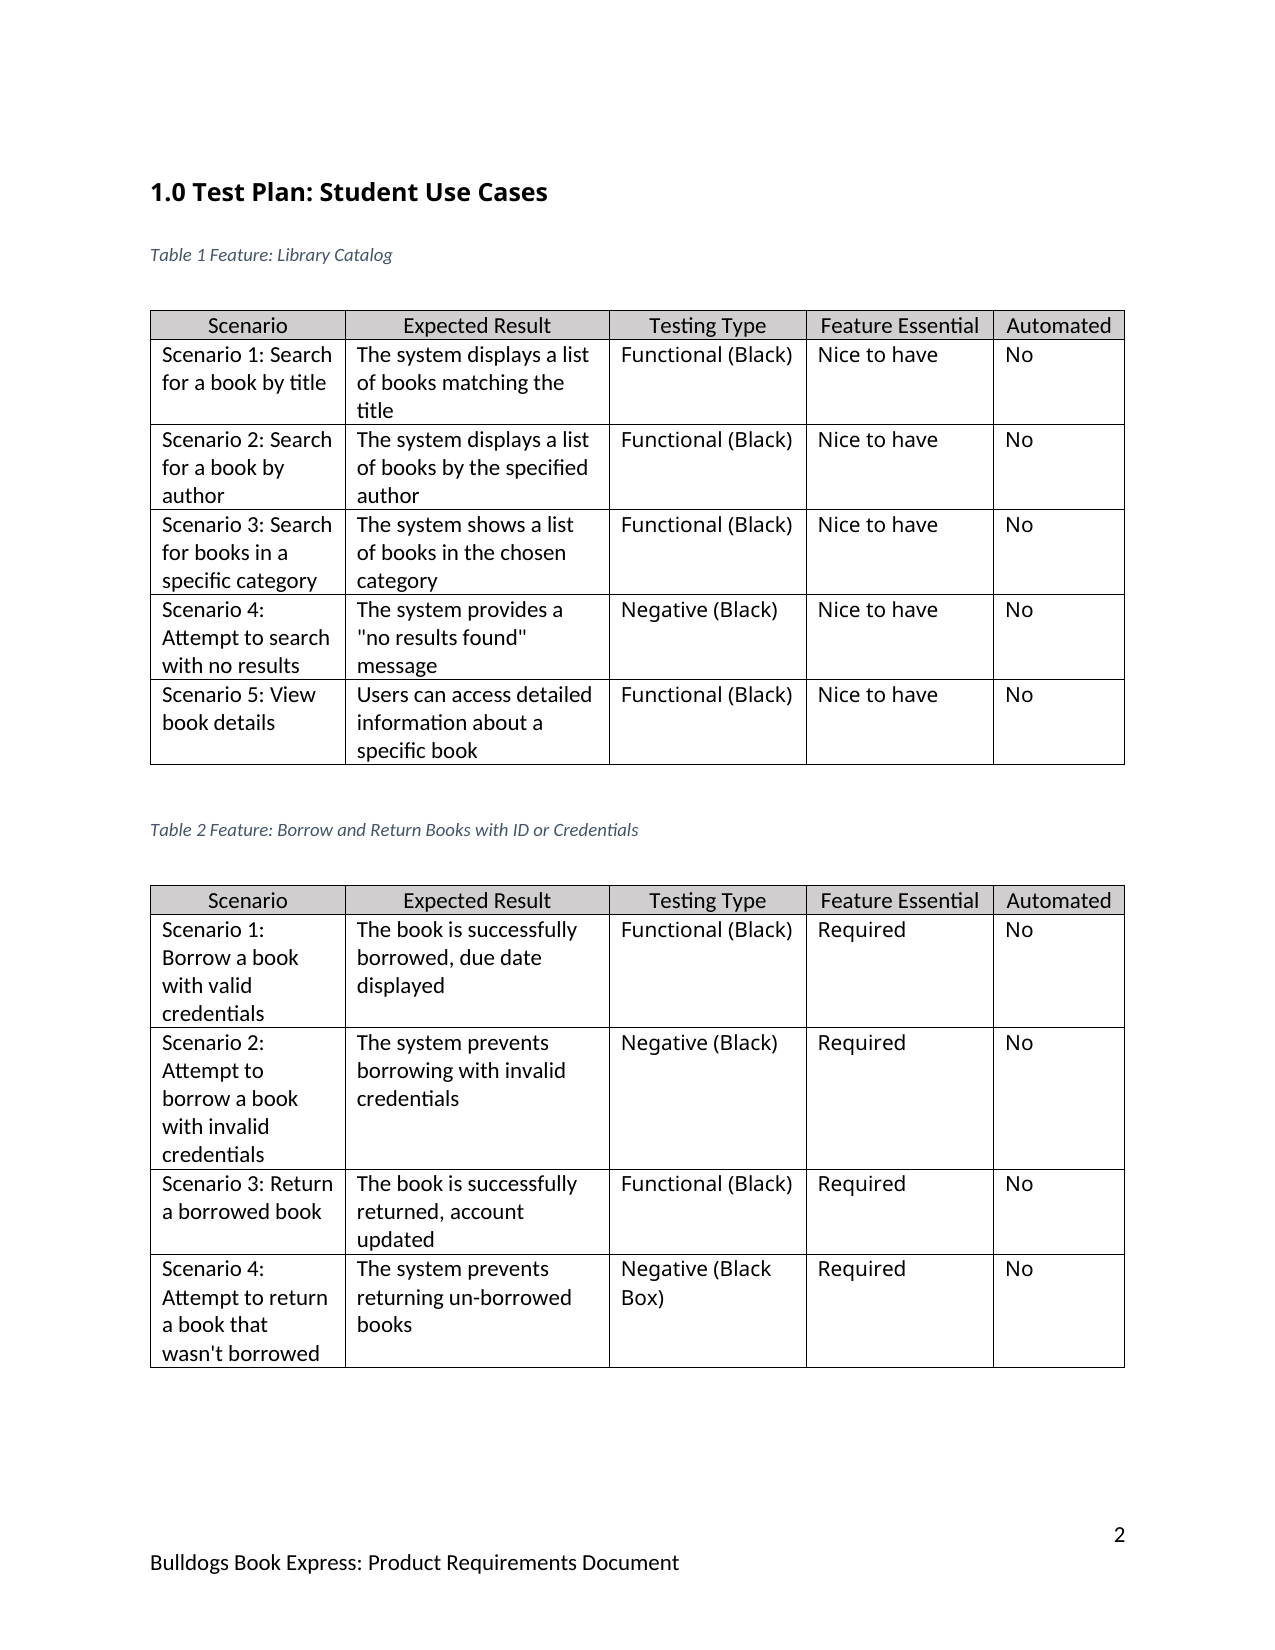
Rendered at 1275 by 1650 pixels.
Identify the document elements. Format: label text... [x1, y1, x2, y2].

table_header Expected Result [346, 311, 609, 339]
table_cell No [994, 595, 1124, 679]
table_cell Nice to have [807, 425, 993, 509]
table_cell The book is successfully returned, account updated [346, 1170, 609, 1253]
text Table 2 Feature: Borrow and Return Books with ID or Credentials [150, 818, 1125, 841]
table_cell Scenario 2: Search for a book by author [151, 425, 345, 509]
table_cell Functional (Black) [610, 680, 806, 764]
table_cell The system prevents borrowing with invalid credentials [346, 1028, 609, 1168]
table_cell Scenario 4: Attempt to return a book that wasn't borrowed [151, 1255, 345, 1367]
table_cell No [994, 1170, 1124, 1253]
table_cell Required [807, 1255, 993, 1367]
table_cell Required [807, 915, 993, 1027]
table_cell No [994, 1028, 1124, 1168]
table_header Automated [994, 311, 1124, 339]
table_cell No [994, 510, 1124, 594]
table_cell The system prevents returning un-borrowed books [346, 1255, 609, 1367]
table_cell Functional (Black) [610, 510, 806, 594]
table_cell No [994, 425, 1124, 509]
table_cell Negative (Black) [610, 595, 806, 679]
table_cell Nice to have [807, 340, 993, 424]
table_cell No [994, 340, 1124, 424]
table_cell Nice to have [807, 680, 993, 764]
table_header Testing Type [610, 886, 806, 914]
table_cell Scenario 1: Search for a book by title [151, 340, 345, 424]
table_cell No [994, 915, 1124, 1027]
table_header Testing Type [610, 311, 806, 339]
table_cell The system displays a list of books matching the title [346, 340, 609, 424]
table_cell Scenario 1: Borrow a book with valid credentials [151, 915, 345, 1027]
table_cell Scenario 2: Attempt to borrow a book with invalid credentials [151, 1028, 345, 1168]
text Table 1 Feature: Library Catalog [150, 243, 1125, 266]
table_cell Nice to have [807, 510, 993, 594]
table_cell Scenario 4: Attempt to search with no results [151, 595, 345, 679]
table_cell Required [807, 1028, 993, 1168]
table_cell The system provides a "no results found" message [346, 595, 609, 679]
table_cell No [994, 680, 1124, 764]
table_cell Scenario 3: Search for books in a specific category [151, 510, 345, 594]
table_cell Functional (Black) [610, 915, 806, 1027]
table_cell Negative (Black Box) [610, 1255, 806, 1367]
table_header Expected Result [346, 886, 609, 914]
table_cell Users can access detailed information about a specific book [346, 680, 609, 764]
table_cell Negative (Black) [610, 1028, 806, 1168]
table_cell The book is successfully borrowed, due date displayed [346, 915, 609, 1027]
table_cell Functional (Black) [610, 340, 806, 424]
table_cell Functional (Black) [610, 1170, 806, 1253]
table_header Scenario [151, 311, 345, 339]
table_header Feature Essential [807, 311, 993, 339]
table_header Automated [994, 886, 1124, 914]
table_cell Functional (Black) [610, 425, 806, 509]
table_cell Nice to have [807, 595, 993, 679]
table_cell Required [807, 1170, 993, 1253]
table_cell No [994, 1255, 1124, 1367]
table_cell Scenario 5: View book details [151, 680, 345, 764]
table_cell Scenario 3: Return a borrowed book [151, 1170, 345, 1253]
subtitle 1.0 Test Plan: Student Use Cases [150, 175, 1125, 209]
table_header Feature Essential [807, 886, 993, 914]
table_cell The system shows a list of books in the chosen category [346, 510, 609, 594]
table_header Scenario [151, 886, 345, 914]
table_cell The system displays a list of books by the specified author [346, 425, 609, 509]
